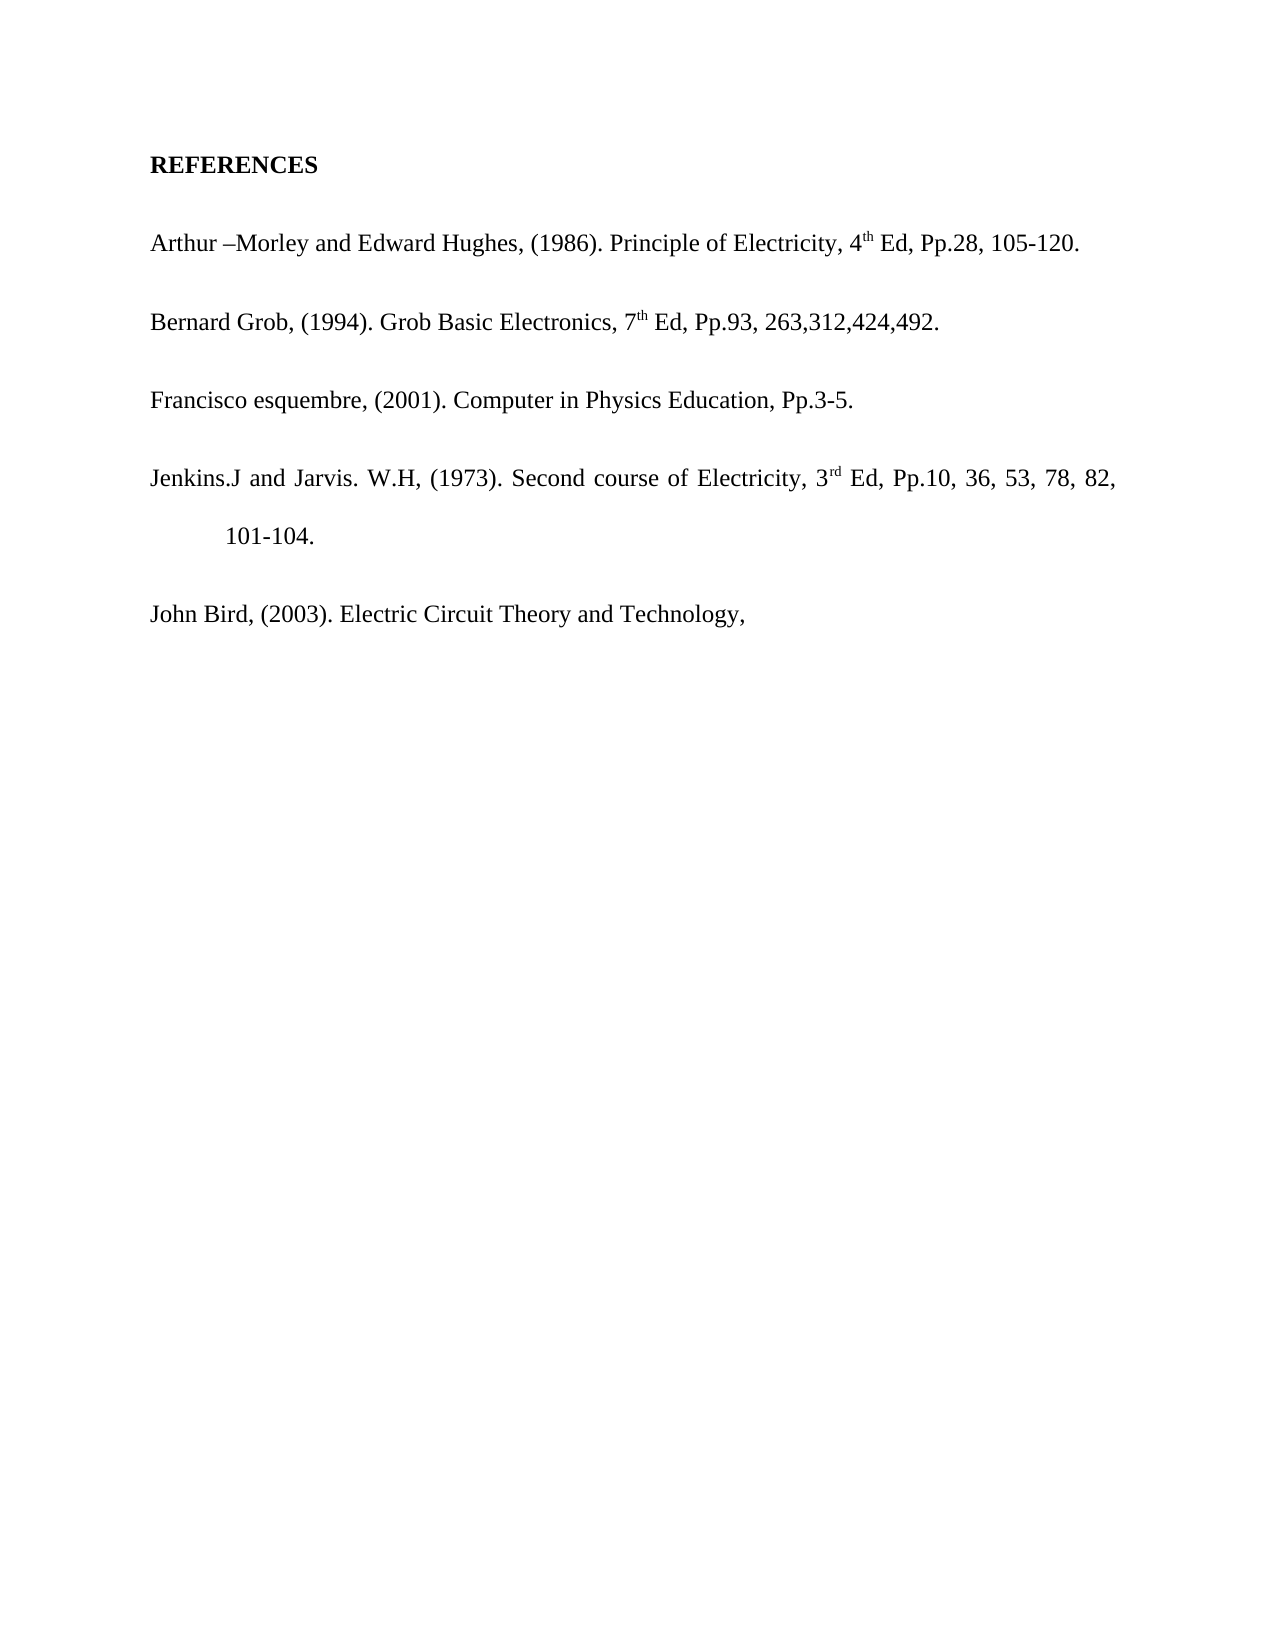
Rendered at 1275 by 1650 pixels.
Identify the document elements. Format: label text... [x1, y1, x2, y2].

text REFERENCES [150, 150, 1125, 179]
text Arthur –Morley and Edward Hughes, (1986). Principle of Electricity, 4th Ed, Pp.28, 105-120. [150, 228, 1125, 257]
text Jenkins.J and Jarvis. W.H, (1973). Second course of Electricity, 3rd Ed, Pp.10, 36, 53, 78, 82, 101-104. [150, 463, 1125, 549]
text Bernard Grob, (1994). Grob Basic Electronics, 7th Ed, Pp.93, 263,312,424,492. [150, 307, 1125, 335]
text Francisco esquembre, (2001). Computer in Physics Education, Pp.3-5. [150, 385, 1125, 414]
text John Bird, (2003). Electric Circuit Theory and Technology, [150, 599, 1125, 628]
